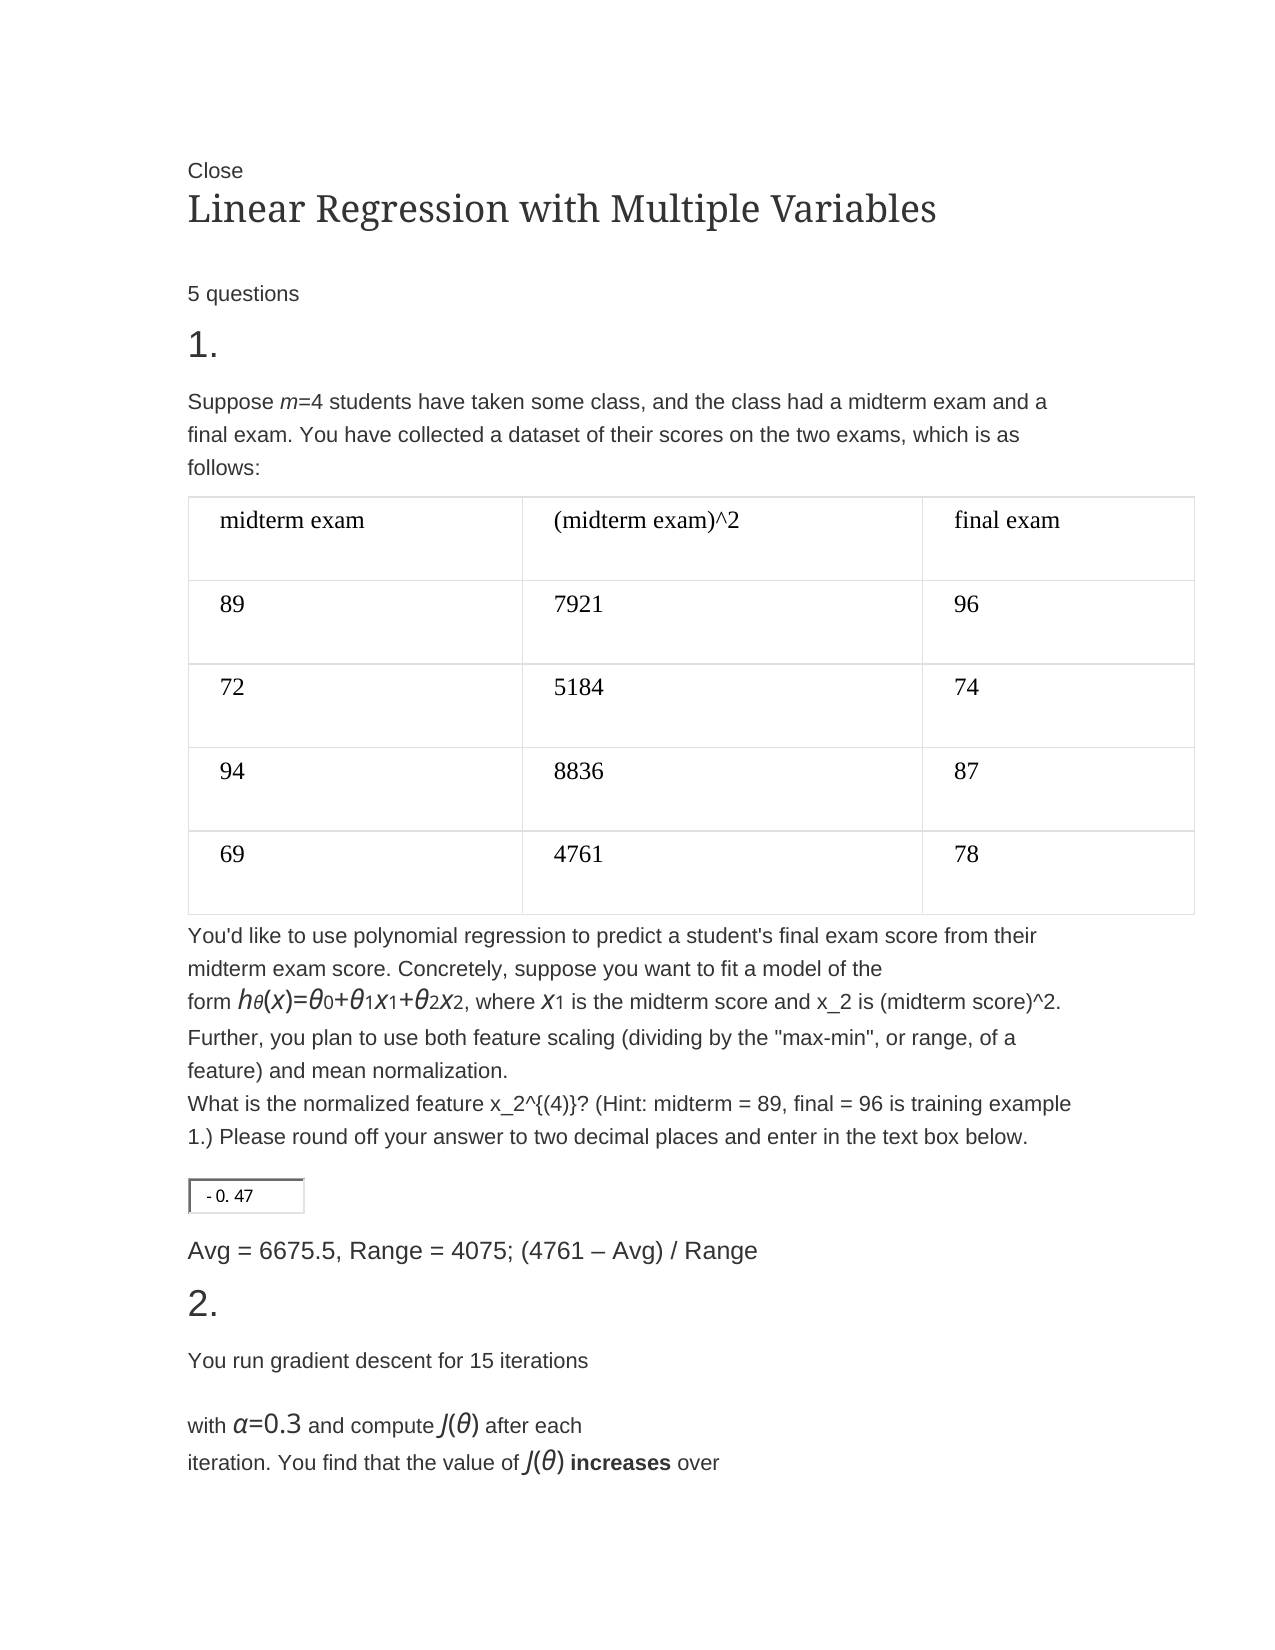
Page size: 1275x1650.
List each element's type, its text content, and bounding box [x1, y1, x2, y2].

table_cell 72 [189, 665, 522, 747]
table_cell 89 [189, 581, 522, 663]
table_cell 87 [923, 748, 1194, 830]
table_header final exam [923, 498, 1194, 580]
text What is the normalized feature x_2^{(4)}? (Hint: midterm = 89, final = 96 is training example 1.) Please round off your answer to two decimal places and enter in the text box below. [187, 1083, 1087, 1149]
table_header (midterm exam)^2 [523, 498, 922, 580]
text Avg = 6675.5, Range = 4075; (4761 – Avg) / Range [187, 1232, 1087, 1265]
table_cell 7921 [523, 581, 922, 663]
text with α=0.3 and compute J(θ) after each [187, 1404, 1087, 1441]
text Close [187, 150, 1087, 183]
table_header midterm exam [189, 498, 522, 580]
table_cell 96 [923, 581, 1194, 663]
table_cell 8836 [523, 748, 922, 830]
text 1. [187, 322, 1087, 366]
table_cell 4761 [523, 832, 922, 913]
text Suppose m=4 students have taken some class, and the class had a midterm exam and a final exam. You have collected a dataset of their scores on the two exams, which is as follows: [187, 381, 1087, 479]
table_cell 5184 [523, 665, 922, 747]
text Linear Regression with Multiple Variables [187, 183, 1087, 234]
table_cell 94 [189, 748, 522, 830]
text 2. [187, 1282, 1087, 1325]
table_cell 74 [923, 665, 1194, 747]
text iteration. You find that the value of J(θ) increases over [187, 1441, 1087, 1478]
table_cell 69 [189, 832, 522, 913]
table_cell 78 [923, 832, 1194, 913]
text 5 questions [187, 273, 1087, 306]
text You'd like to use polynomial regression to predict a student's final exam score from their midterm exam score. Concretely, suppose you want to fit a model of the form hθ(x)=θ0+θ1x1+θ2x2, where x1 is the midterm score and x_2 is (midterm score)^2. Further, you plan to use both feature scaling (dividing by the "max-min", or range, of a feature) and mean normalization. [187, 915, 1087, 1083]
text You run gradient descent for 15 iterations [187, 1340, 1087, 1373]
